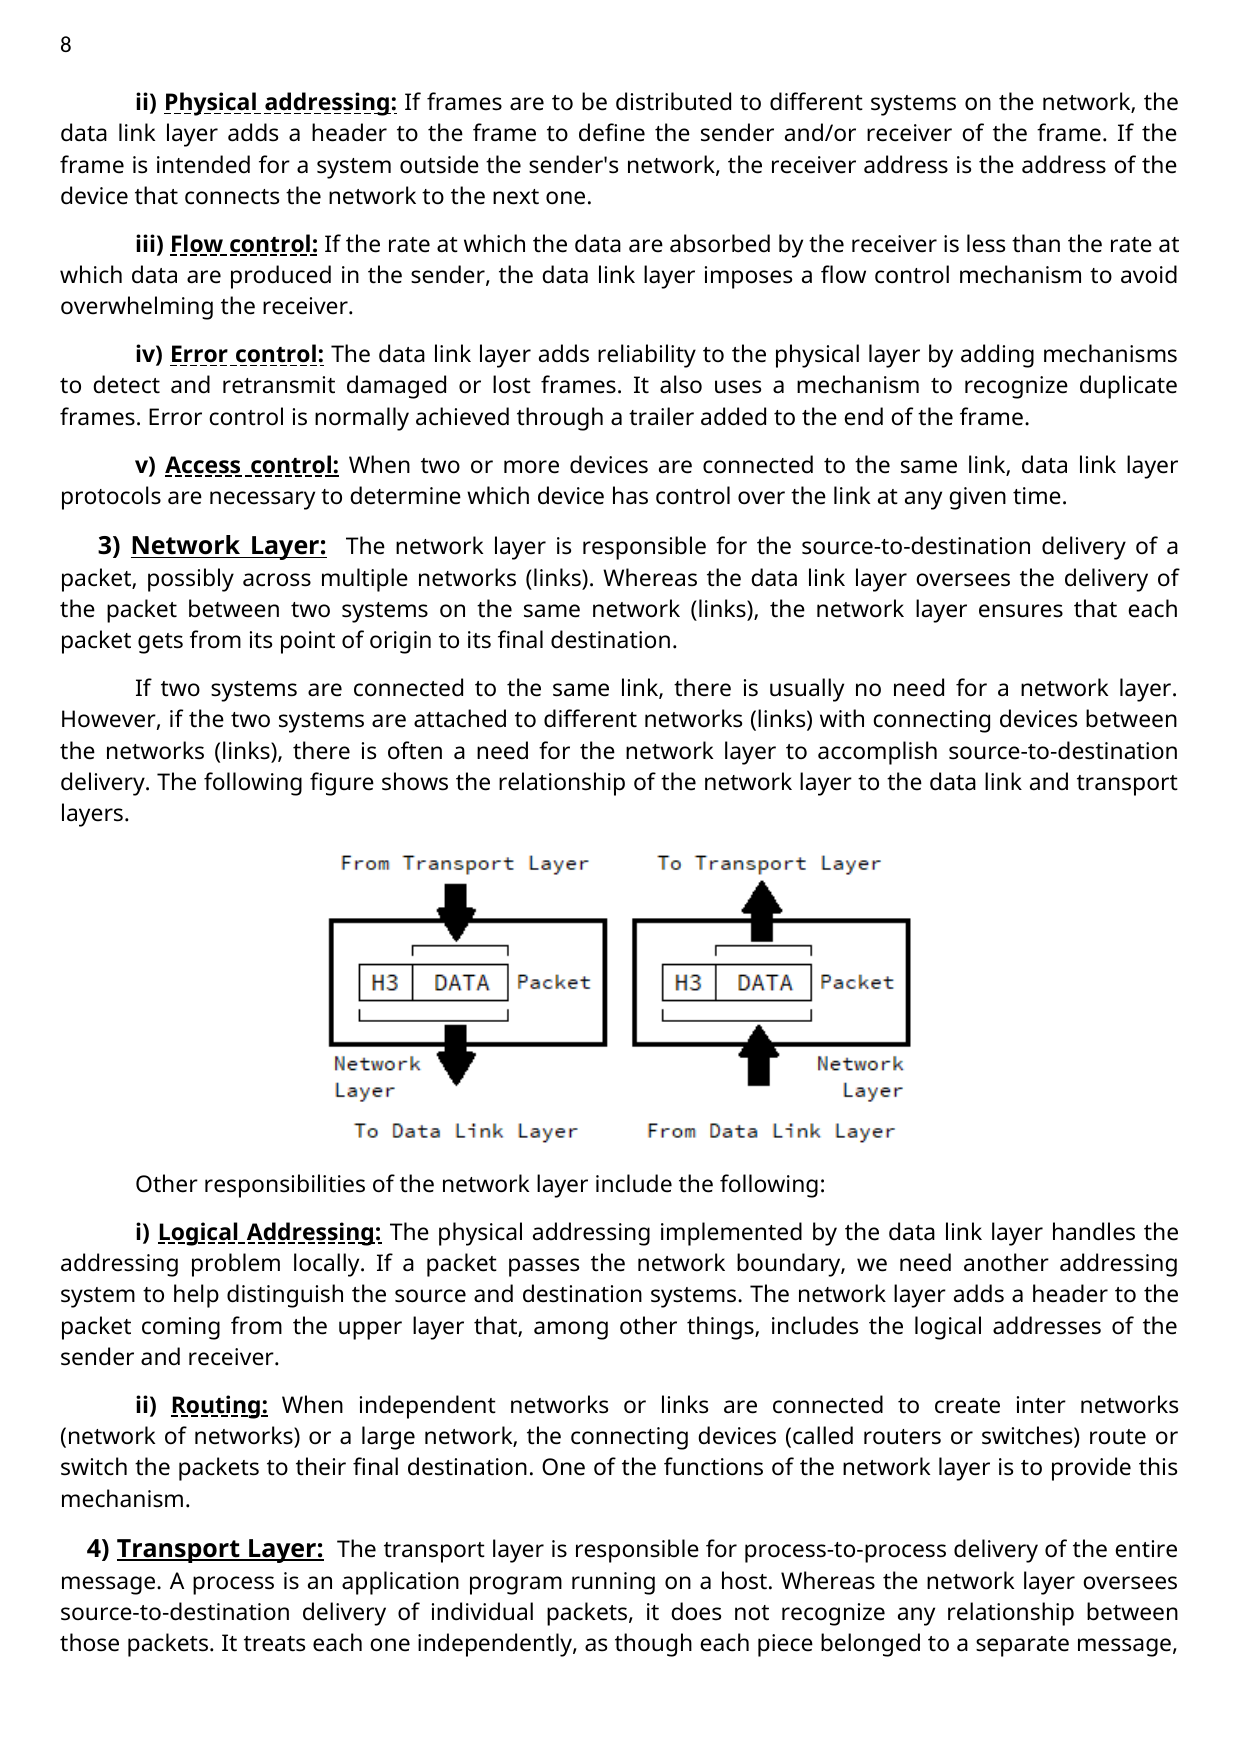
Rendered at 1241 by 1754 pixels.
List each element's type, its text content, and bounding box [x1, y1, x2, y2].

text Other responsibilities of the network layer include the following: [60, 1168, 1180, 1199]
text If two systems are connected to the same link, there is usually no need for a network layer. However, if the two systems are attached to different networks (links) with connecting devices between the networks (links), there is often a need for the network layer to accomplish source-to-destination delivery. The following figure shows the relationship of the network layer to the data link and transport layers. [60, 672, 1180, 828]
text ii) Routing: When independent networks or links are connected to create inter networks (network of networks) or a large network, the connecting devices (called routers or switches) route or switch the packets to their final destination. One of the functions of the network layer is to provide this mechanism. [60, 1389, 1180, 1514]
text i) Logical Addressing: The physical addressing implemented by the data link layer handles the addressing problem locally. If a packet passes the network boundary, we need another addressing system to help distinguish the source and destination systems. The network layer adds a header to the packet coming from the upper layer that, among other things, includes the logical addresses of the sender and receiver. [60, 1216, 1180, 1372]
text iii) Flow control: If the rate at which the data are absorbed by the receiver is less than the rate at which data are produced in the sender, the data link layer imposes a flow control mechanism to avoid overwhelming the receiver. [60, 228, 1180, 321]
text 3) Network Layer: The network layer is responsible for the source-to-destination delivery of a packet, possibly across multiple networks (links). Whereas the data link layer oversees the delivery of the packet between two systems on the same network (links), the network layer ensures that each packet gets from its point of origin to its final destination. [60, 528, 1180, 656]
text v) Access control: When two or more devices are connected to the same link, data link layer protocols are necessary to determine which device has control over the link at any given time. [60, 448, 1180, 511]
text ii) Physical addressing: If frames are to be distributed to different systems on the network, the data link layer adds a header to the frame to define the sender and/or receiver of the frame. If the frame is intended for a system outside the sender's network, the receiver address is the address of the device that connects the network to the next one. [60, 86, 1180, 211]
text iv) Error control: The data link layer adds reliability to the physical layer by adding mechanisms to detect and retransmit damaged or lost frames. It also uses a mechanism to recognize duplicate frames. Error control is normally achieved through a trailer added to the end of the frame. [60, 338, 1180, 432]
picture [323, 845, 917, 1152]
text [60, 1531, 1180, 1658]
